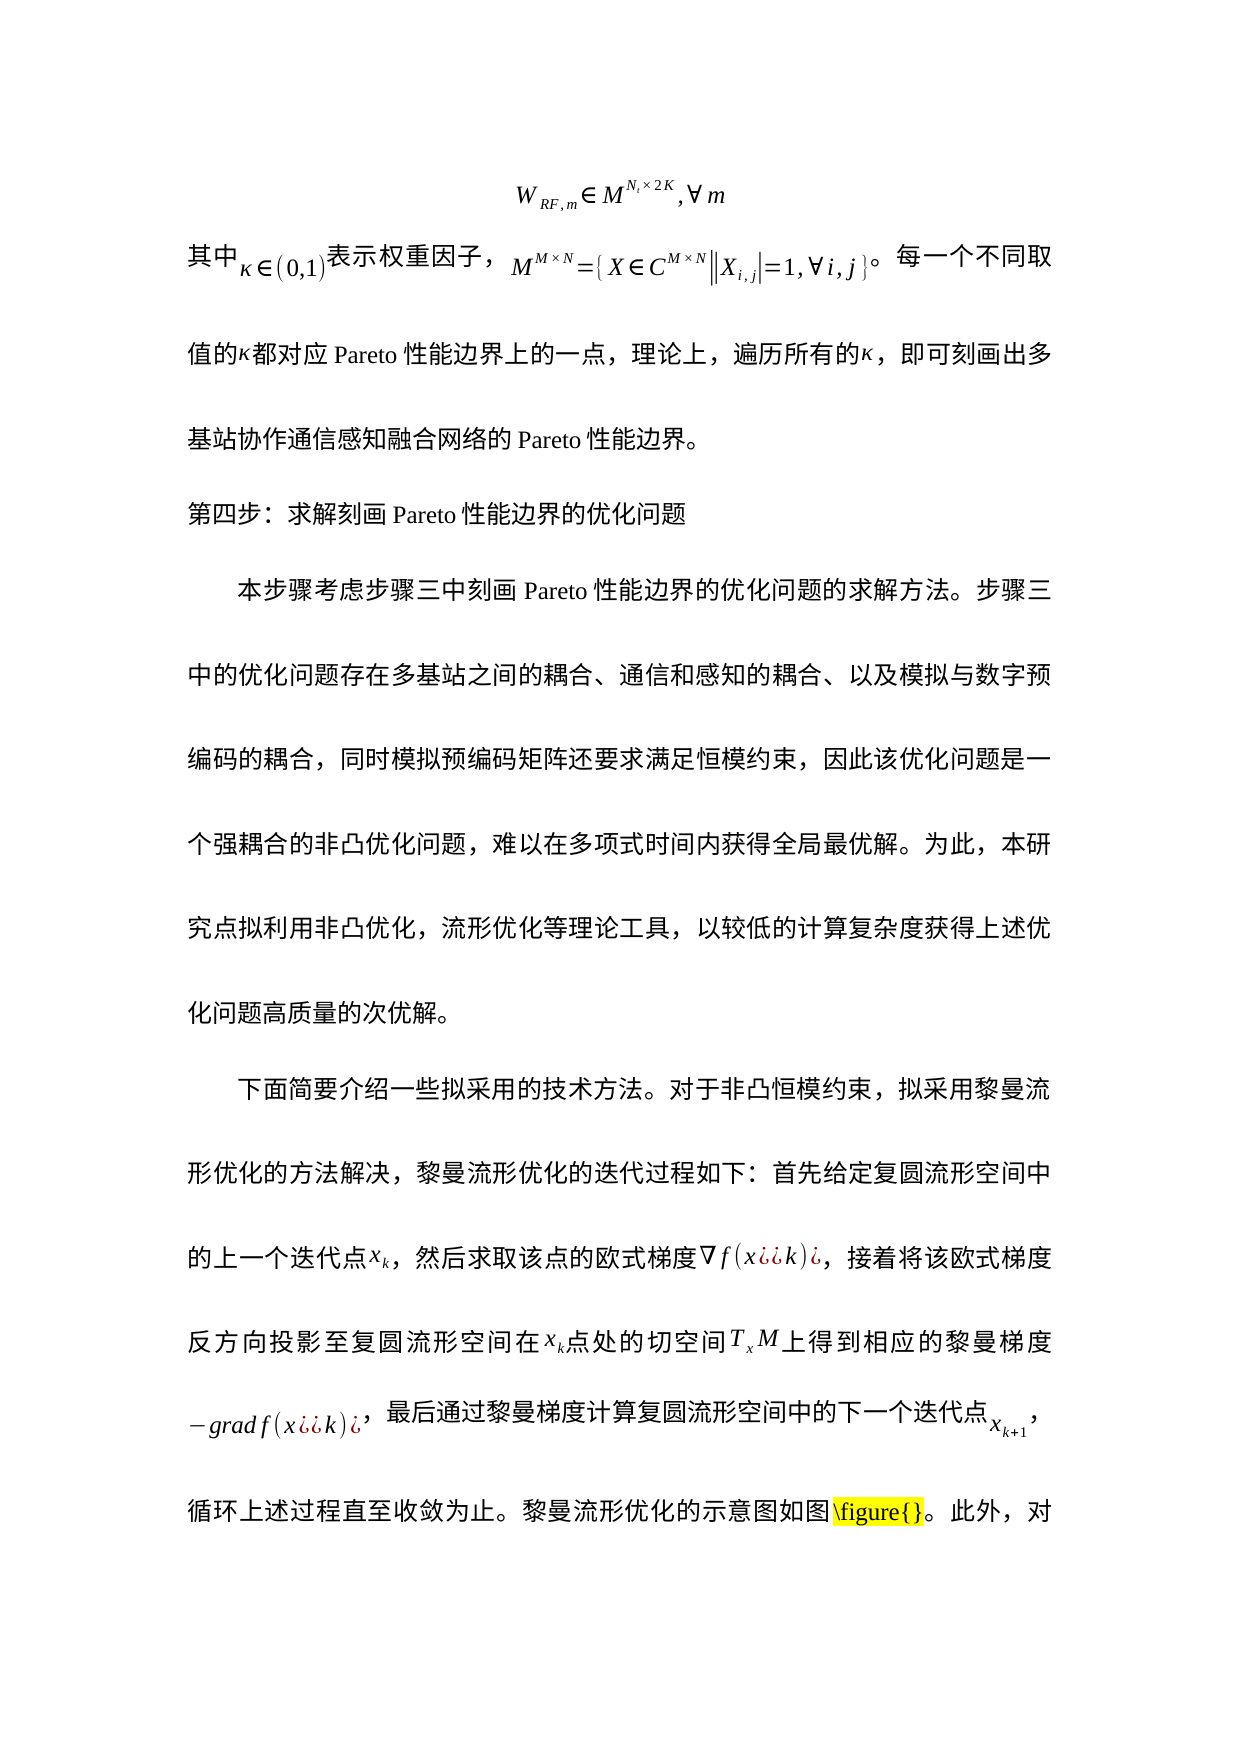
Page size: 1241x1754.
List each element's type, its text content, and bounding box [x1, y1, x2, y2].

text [187, 1055, 1053, 1542]
text 其中表示权重因子，。每一个不同取值的都对应Pareto性能边界上的一点，理论上，遍历所有的，即可刻画出多基站协作通信感知融合网络的Pareto性能边界。 [187, 236, 1053, 470]
text 第四步：求解刻画Pareto性能边界的优化问题 [187, 481, 1053, 546]
text 本步骤考虑步骤三中刻画Pareto性能边界的优化问题的求解方法。步骤三中的优化问题存在多基站之间的耦合、通信和感知的耦合、以及模拟与数字预编码的耦合，同时模拟预编码矩阵还要求满足恒模约束，因此该优化问题是一个强耦合的非凸优化问题，难以在多项式时间内获得全局最优解。为此，本研究点拟利用非凸优化，流形优化等理论工具，以较低的计算复杂度获得上述优化问题高质量的次优解。 [187, 556, 1053, 1044]
